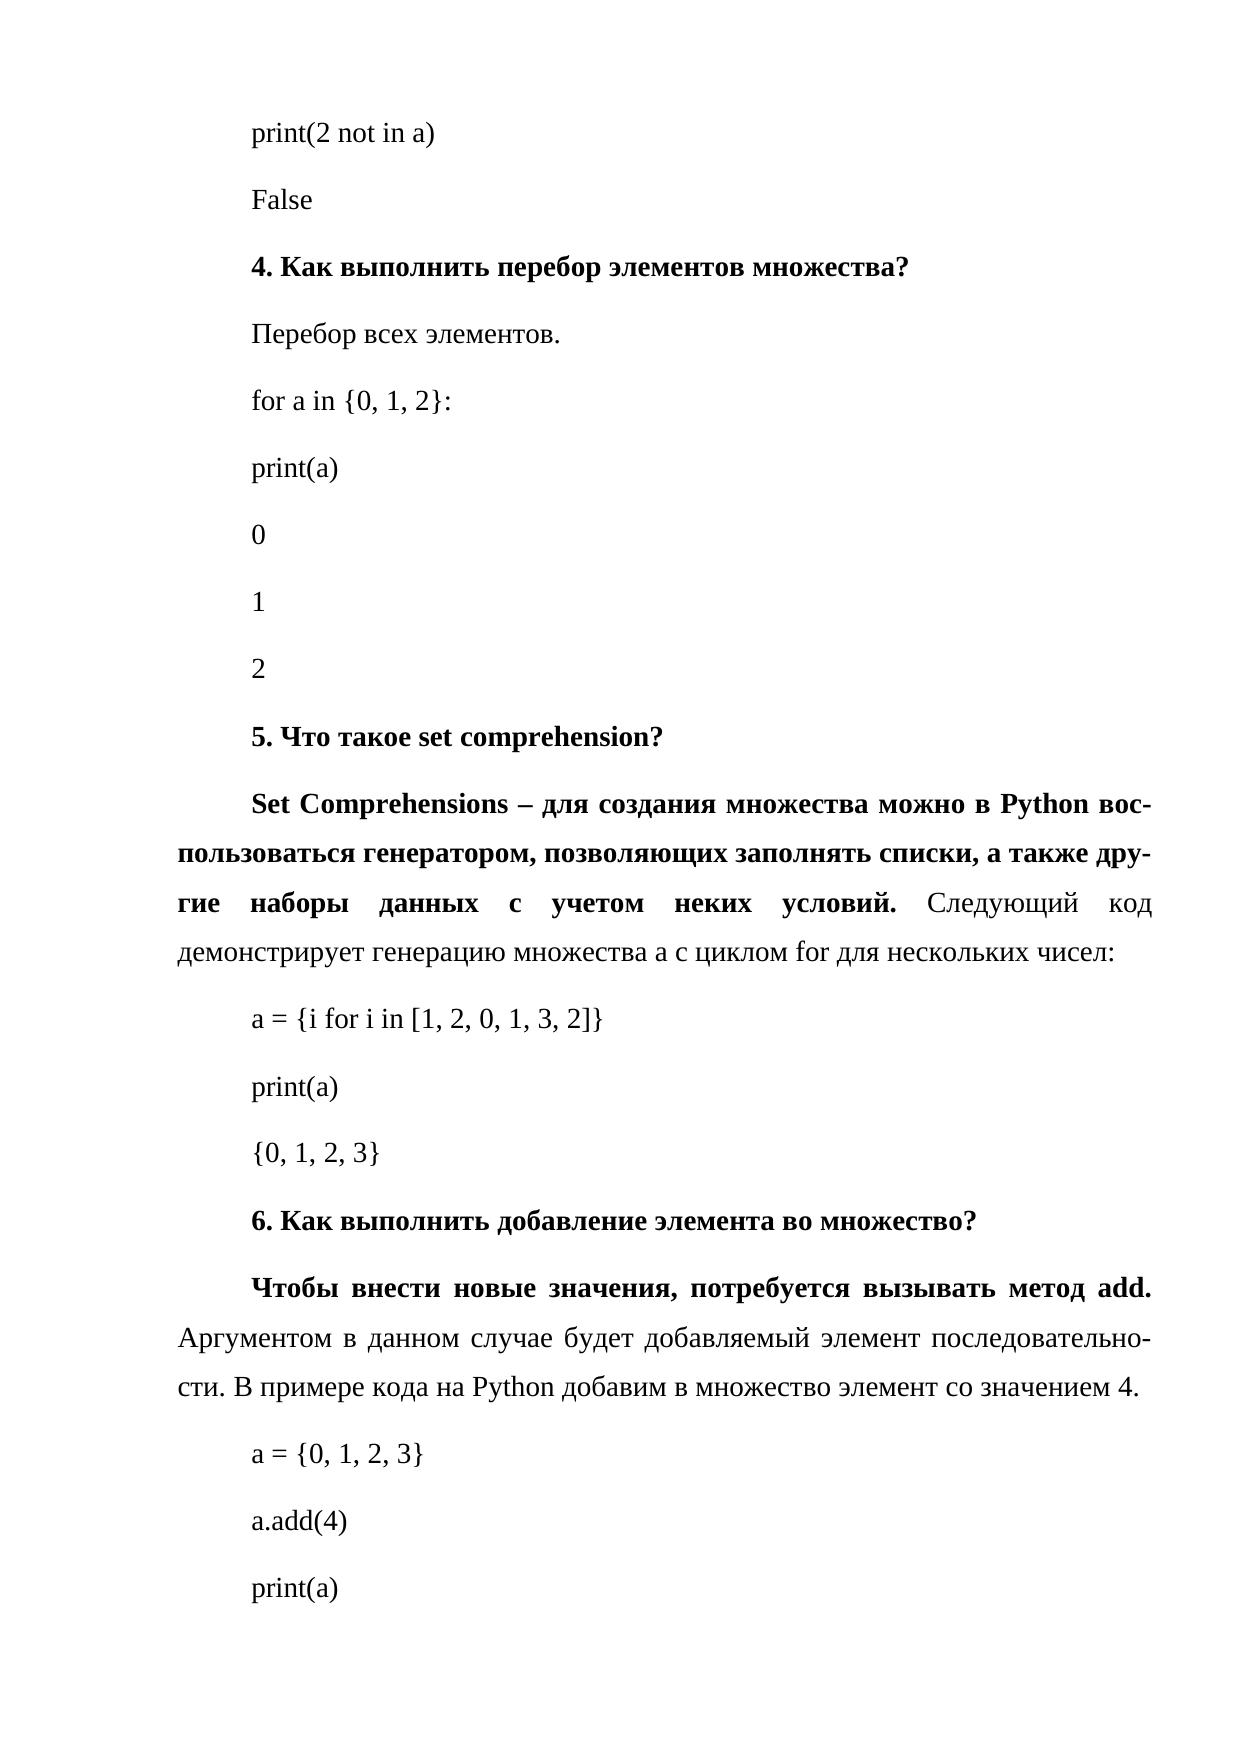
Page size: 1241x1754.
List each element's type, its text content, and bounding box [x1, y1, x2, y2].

text a = {i for i in [1, 2, 0, 1, 3, 2]} print(a) [251, 1002, 605, 1102]
text print(a) 0 [251, 450, 340, 551]
text Чтобы внести новые значения, потребуется вызывать метод add. Аргументом в данном случае будет добавляемый элемент последовательно- сти. В примере кода на Python добавим в множество элемент со значением 4. [177, 1270, 1152, 1403]
subtitle Что такое set comprehension? [251, 719, 1184, 752]
text {0, 1, 2, 3} [251, 1136, 1184, 1169]
subtitle Как выполнить перебор элементов множества? [251, 249, 1184, 283]
text a.add(4) print(a) [251, 1503, 349, 1604]
text a = {0, 1, 2, 3} [251, 1436, 1184, 1469]
text 1 [251, 584, 1184, 618]
text Перебор всех элементов. for a in {0, 1, 2}: [251, 316, 563, 417]
subtitle Как выполнить добавление элемента во множество? [251, 1203, 1184, 1237]
text 2 [251, 651, 1184, 685]
text Set Comprehensions – для создания множества можно в Python вос- пользоваться генератором, позволяющих заполнять списки, а также дру- гие наборы данных с учетом неких условий. Следующий код демонстрирует генерацию множества a с циклом for для нескольких чисел: [177, 786, 1152, 968]
text print(2 not in a) False [251, 115, 437, 216]
